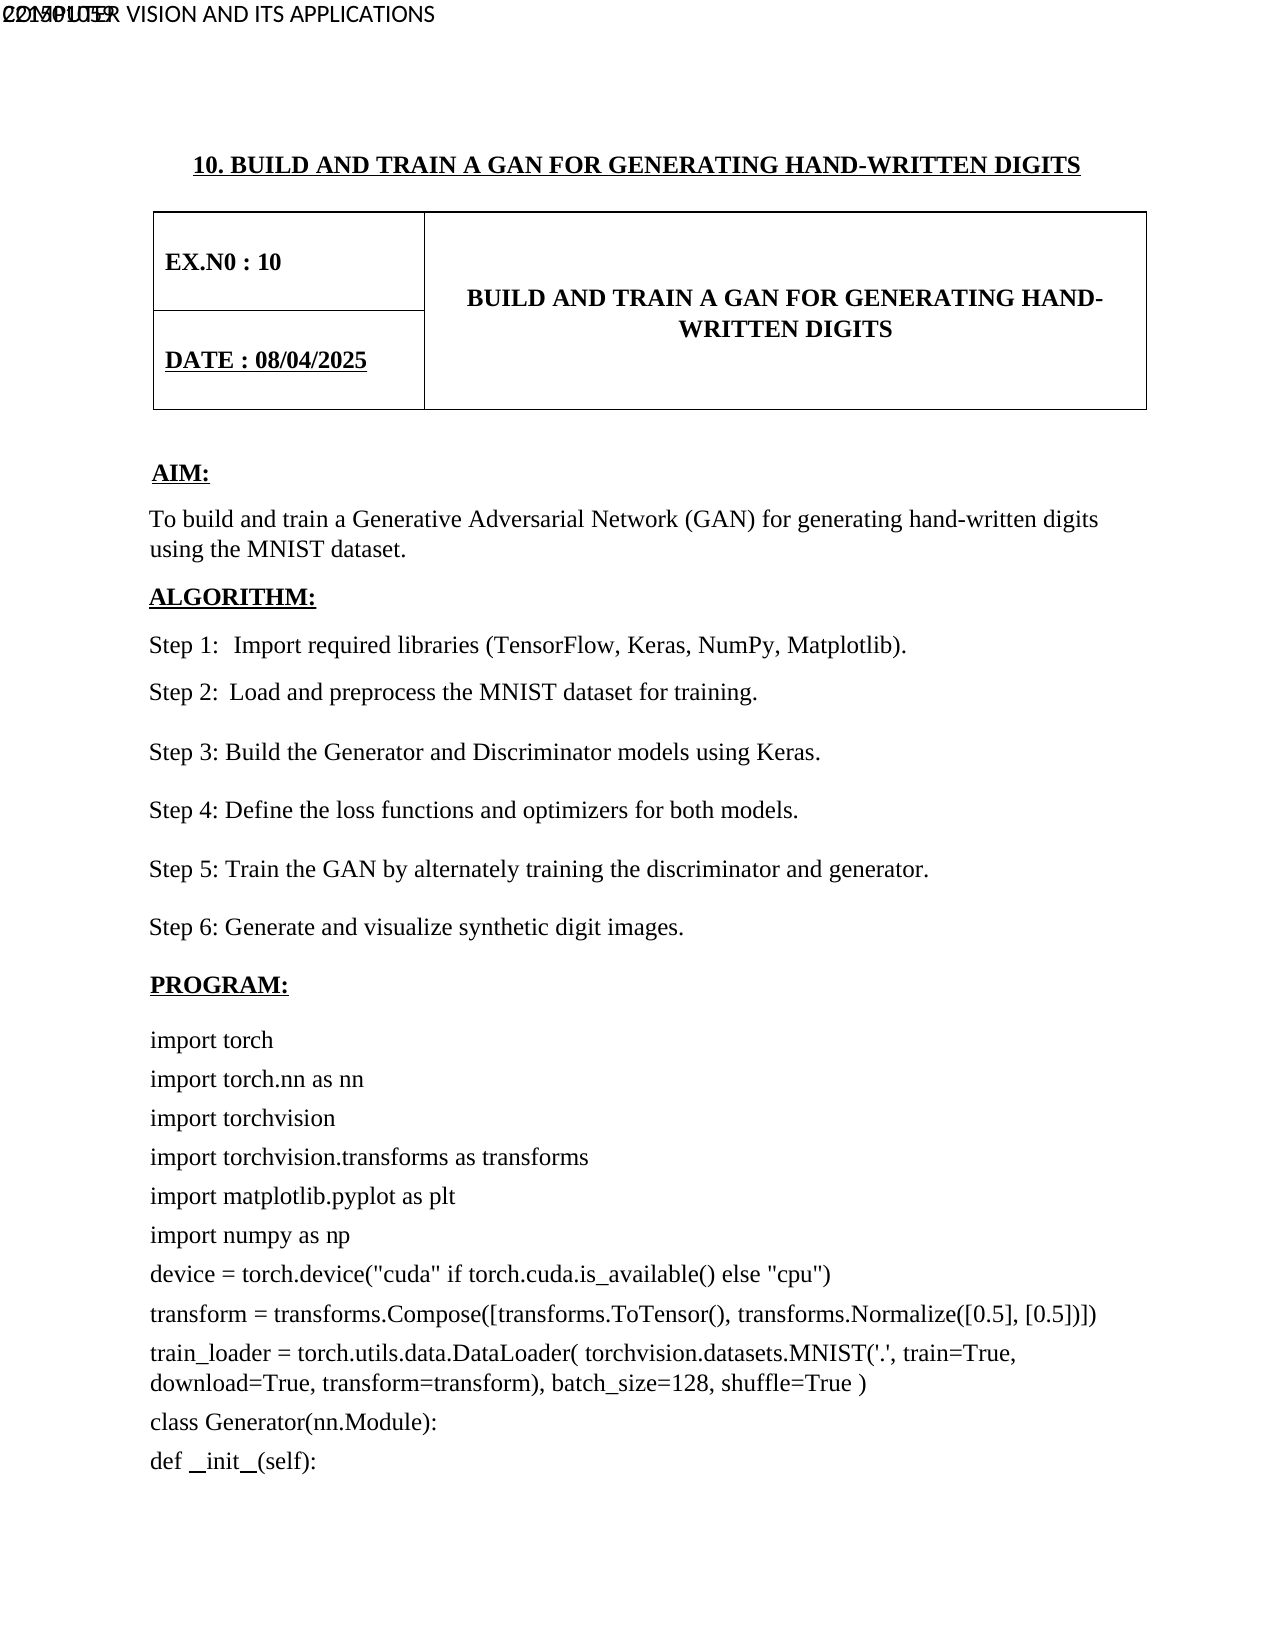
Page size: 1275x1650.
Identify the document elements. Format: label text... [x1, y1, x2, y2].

text AIM: [151, 458, 1162, 487]
text Step 1: Import required libraries (TensorFlow, Keras, NumPy, Matplotlib). Step 2: Load and preprocess the MNIST dataset for training. [148, 630, 942, 706]
text device = torch.device("cuda" if torch.cuda.is_available() else "cpu") [150, 1259, 1162, 1288]
text class Generator(nn.Module): def init (self): [150, 1407, 438, 1475]
text import numpy as np [150, 1221, 1162, 1249]
subtitle PROGRAM: [150, 971, 1162, 999]
text To build and train a Generative Adversarial Network (GAN) for generating hand-written digits using the MNIST dataset. [148, 504, 1122, 563]
text import torch.nn as nn import torchvision [150, 1064, 424, 1132]
subtitle ALGORITHM: [148, 582, 1162, 611]
table_header EX.N0 : 10 [154, 213, 424, 310]
text import torch [150, 1025, 1162, 1054]
table_cell DATE : 08/04/2025 [154, 311, 424, 409]
text Step 5: Train the GAN by alternately training the discriminator and generator. Step 6: Generate and visualize synthetic digit images. [148, 854, 942, 941]
text transform = transforms.Compose([transforms.ToTensor(), transforms.Normalize([0.5], [0.5])]) [150, 1299, 1162, 1328]
text import torchvision.transforms as transforms import matplotlib.pyplot as plt [150, 1142, 626, 1210]
table_header BUILD AND TRAIN A GAN FOR GENERATING HAND- WRITTEN DIGITS [425, 213, 1146, 409]
text train_loader = torch.utils.data.DataLoader( torchvision.datasets.MNIST('.', train=True, download=True, transform=transform), batch_size=128, shuffle=True ) [150, 1338, 1162, 1397]
subtitle 10. BUILD AND TRAIN A GAN FOR GENERATING HAND-WRITTEN DIGITS [193, 150, 1162, 179]
text Step 3: Build the Generator and Discriminator models using Keras. Step 4: Define the loss functions and optimizers for both models. [148, 737, 858, 824]
